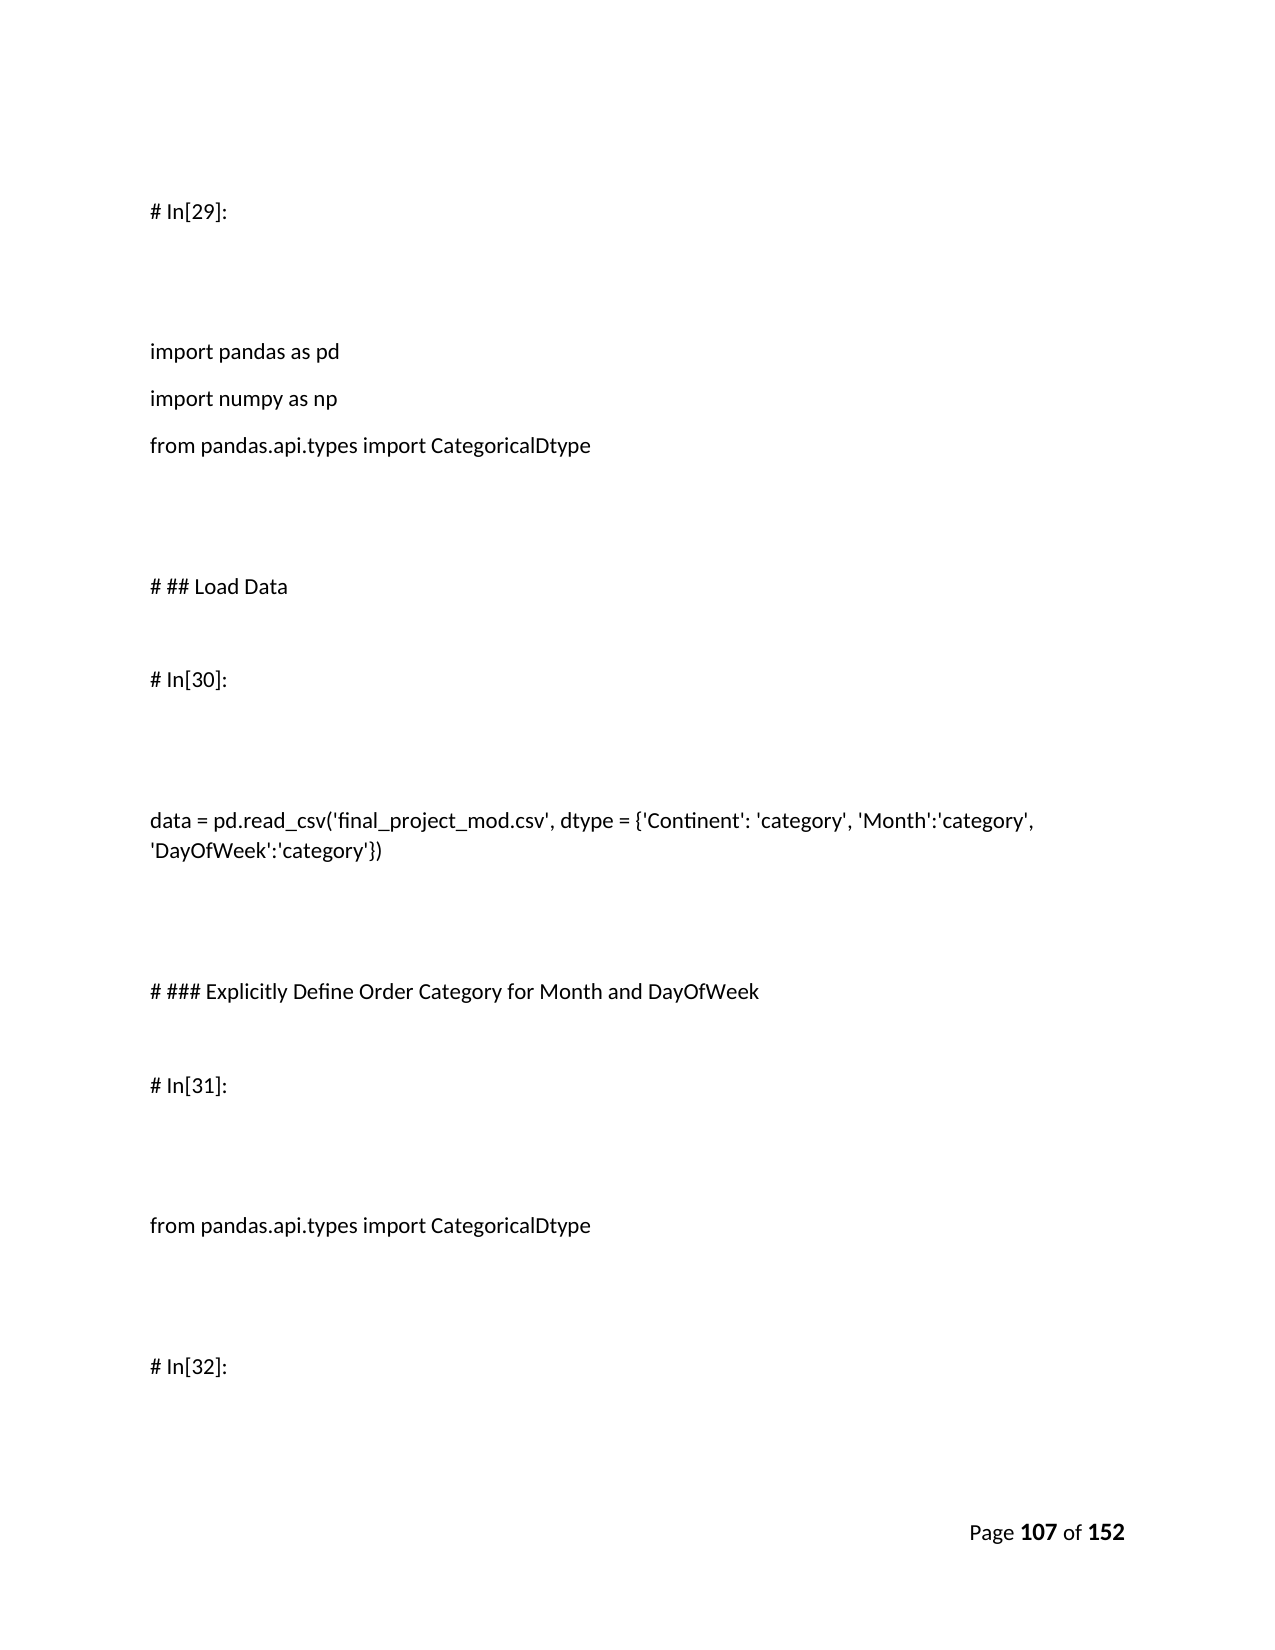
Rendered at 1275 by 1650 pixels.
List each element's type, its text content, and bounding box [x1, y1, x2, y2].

text data = pd.read_csv('final_project_mod.csv', dtype = {'Continent': 'category', 'Month':'category', 'DayOfWeek':'category'}) [150, 806, 1125, 864]
text # In[32]: [150, 1352, 1125, 1380]
text # ### Explicitly Define Order Category for Month and DayOfWeek [150, 977, 1125, 1005]
text # In[30]: [150, 666, 1125, 694]
text # ## Load Data [150, 572, 1125, 600]
text from pandas.api.types import CategoricalDtype [150, 431, 1125, 459]
text import numpy as np [150, 384, 1125, 412]
text # In[29]: [150, 197, 1125, 225]
text from pandas.api.types import CategoricalDtype [150, 1211, 1125, 1239]
text import pandas as pd [150, 337, 1125, 366]
text # In[31]: [150, 1071, 1125, 1099]
